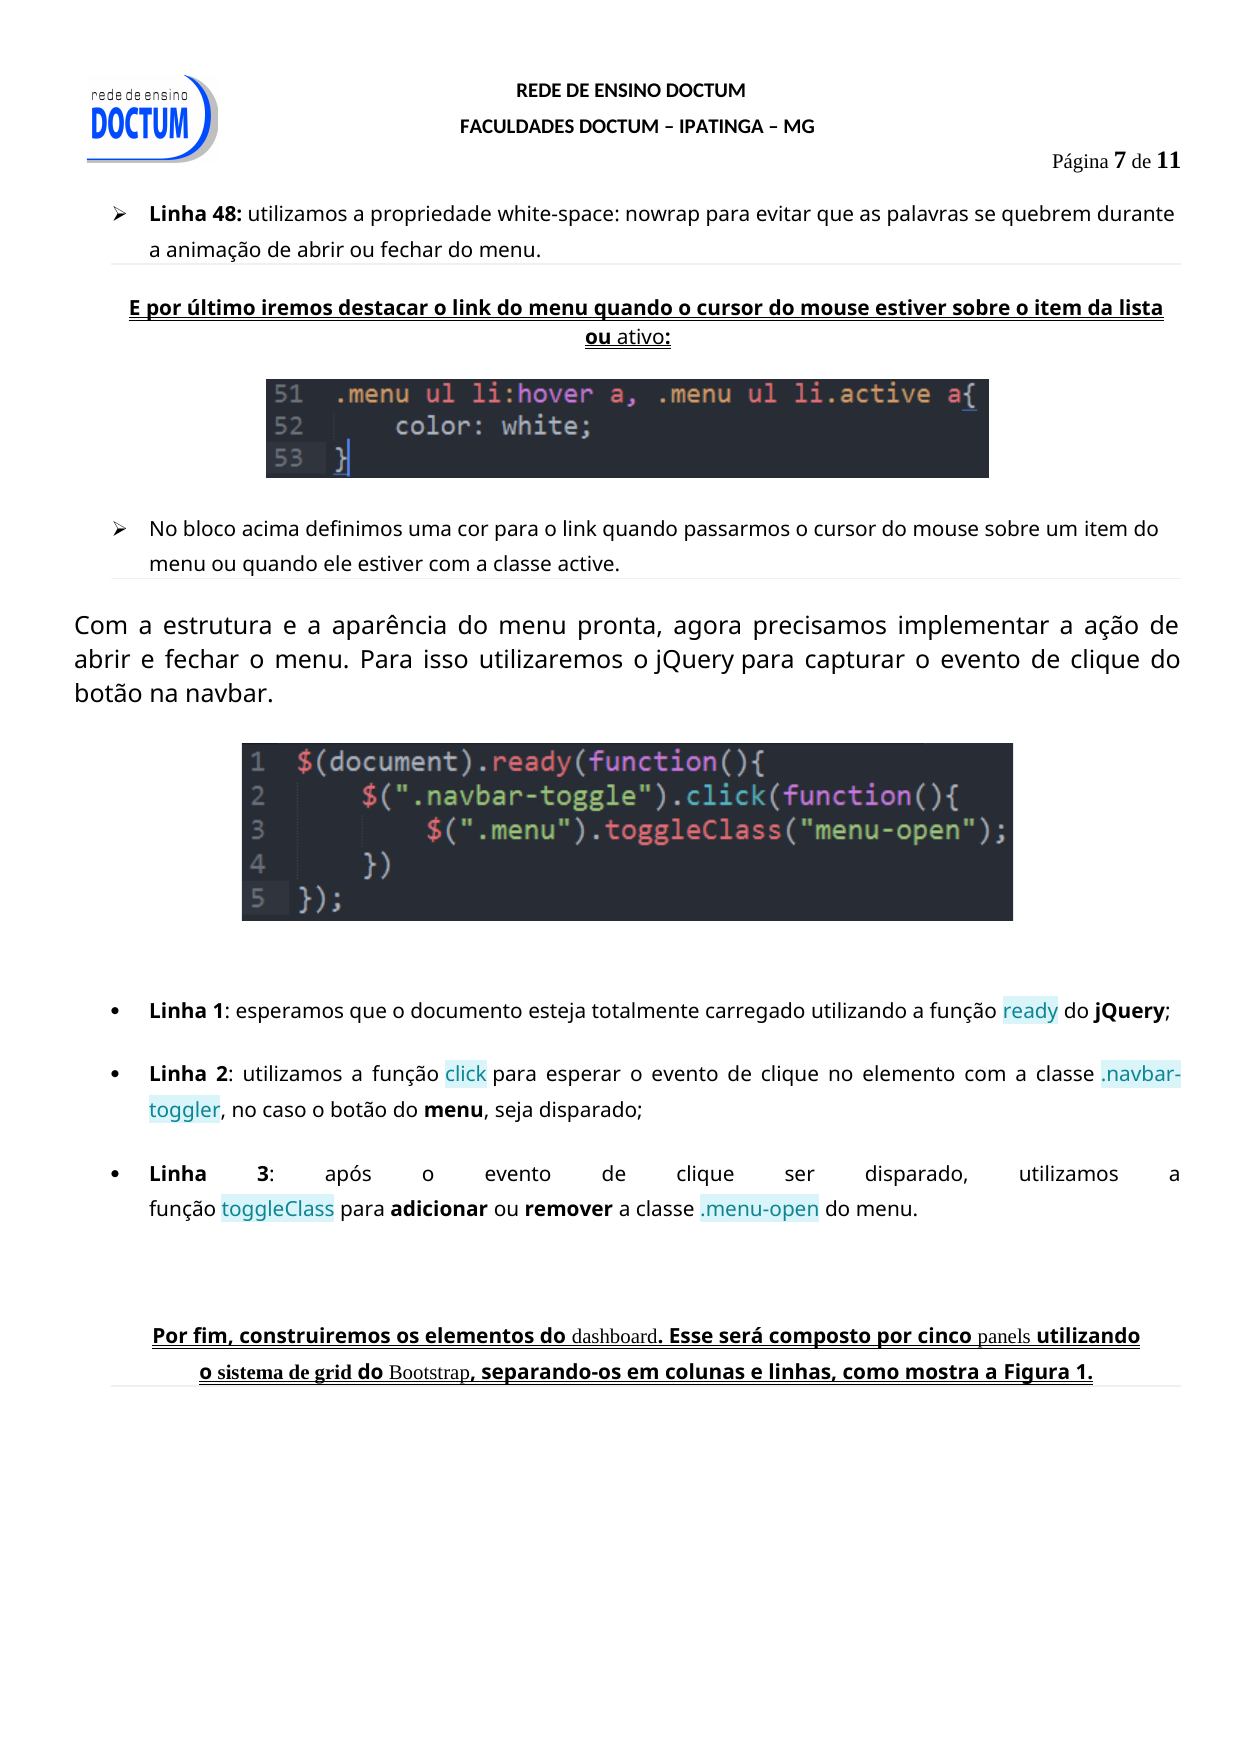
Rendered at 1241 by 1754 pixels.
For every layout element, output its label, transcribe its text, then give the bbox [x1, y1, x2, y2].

picture [86, 75, 218, 163]
list Linha 48: utilizamos a propriedade white-space: nowrap para evitar que as palavras se quebrem durante a animação de abrir ou fechar do menu. [111, 193, 1181, 263]
text Com a estrutura e a aparência do menu pronta, agora precisamos implementar a ação de abrir e fechar o menu. Para isso utilizaremos o jQuery para capturar o evento de clique do botão na navbar. [74, 607, 1181, 710]
list No bloco acima definimos uma cor para o link quando passarmos o cursor do mouse sobre um item do menu ou quando ele estiver com a classe active. [111, 507, 1181, 578]
list Linha 1: esperamos que o documento esteja totalmente carregado utilizando a função ready do jQuery; [111, 989, 1181, 1024]
picture [241, 743, 1014, 921]
text Por fim, construiremos os elementos do dashboard. Esse será composto por cinco panels utilizando o sistema de grid do Bootstrap, separando-os em colunas e linhas, como mostra a Figura 1. [111, 1314, 1181, 1385]
picture [266, 379, 989, 478]
text E por último iremos destacar o link do menu quando o cursor do mouse estiver sobre o item da lista ou ativo: [74, 293, 1181, 350]
list Linha 3: após o evento de clique ser disparado, utilizamos a função toggleClass para adicionar ou remover a classe .menu-open do menu. [111, 1152, 1181, 1222]
list Linha 2: utilizamos a função click para esperar o evento de clique no elemento com a classe .navbar-toggler, no caso o botão do menu, seja disparado; [111, 1052, 1181, 1123]
